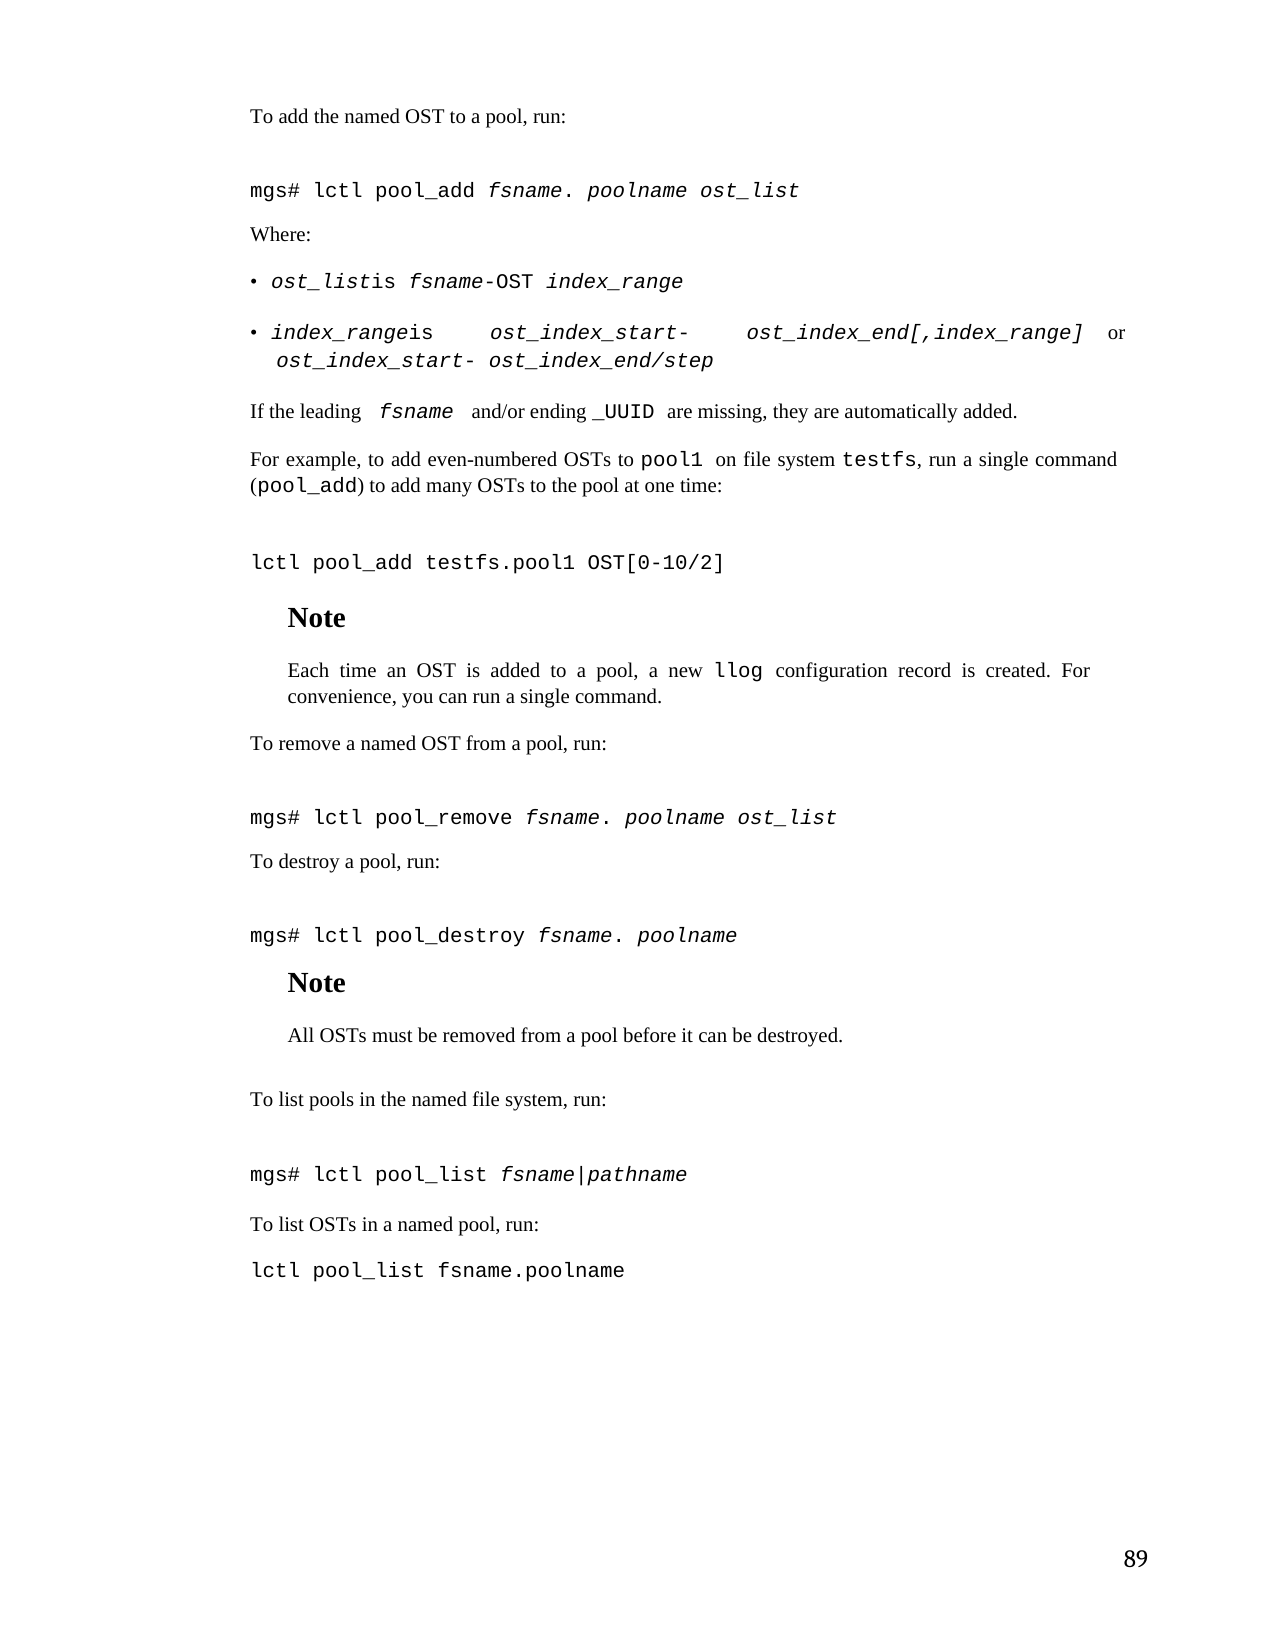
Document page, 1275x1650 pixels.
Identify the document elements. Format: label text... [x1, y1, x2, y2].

text mgs# lctl pool_list fsname|pathname [250, 1164, 1148, 1188]
subtitle Note [287, 966, 1148, 999]
list ost_listis fsname-OST index_range [250, 269, 1148, 295]
text To remove a named OST from a pool, run: [250, 731, 1148, 755]
list index_rangeis ost_index_start- ost_index_end[,index_range] or [250, 320, 1148, 346]
text To destroy a pool, run: [250, 848, 1148, 873]
text mgs# lctl pool_destroy fsname. poolname [250, 924, 1148, 948]
text ost_index_start- ost_index_end/step [211, 350, 778, 374]
text To list pools in the named file system, run: [250, 1087, 1148, 1111]
text All OSTs must be removed from a pool before it can be destroyed. [287, 1023, 1148, 1047]
text To add the named OST to a pool, run: [250, 104, 1148, 128]
text Where: [250, 222, 1148, 246]
text If the leading fsname and/or ending _UUID are missing, they are automatically added. [250, 399, 1148, 425]
text For example, to add even-numbered OSTs to pool1 on file system testfs, run a single command (pool_add) to add many OSTs to the pool at one time: [250, 447, 1148, 498]
text Each time an OST is added to a pool, a new llog configuration record is created. For convenience, you can run a single command. [287, 658, 1098, 708]
subtitle Note [287, 600, 1148, 634]
text mgs# lctl pool_remove fsname. poolname ost_list [250, 807, 1148, 830]
text To list OSTs in a named pool, run: [250, 1212, 1148, 1236]
text lctl pool_list fsname.poolname [137, 1260, 1148, 1284]
text mgs# lctl pool_add fsname. poolname ost_list [250, 180, 1148, 204]
text lctl pool_add testfs.pool1 OST[0-10/2] [250, 552, 1148, 576]
